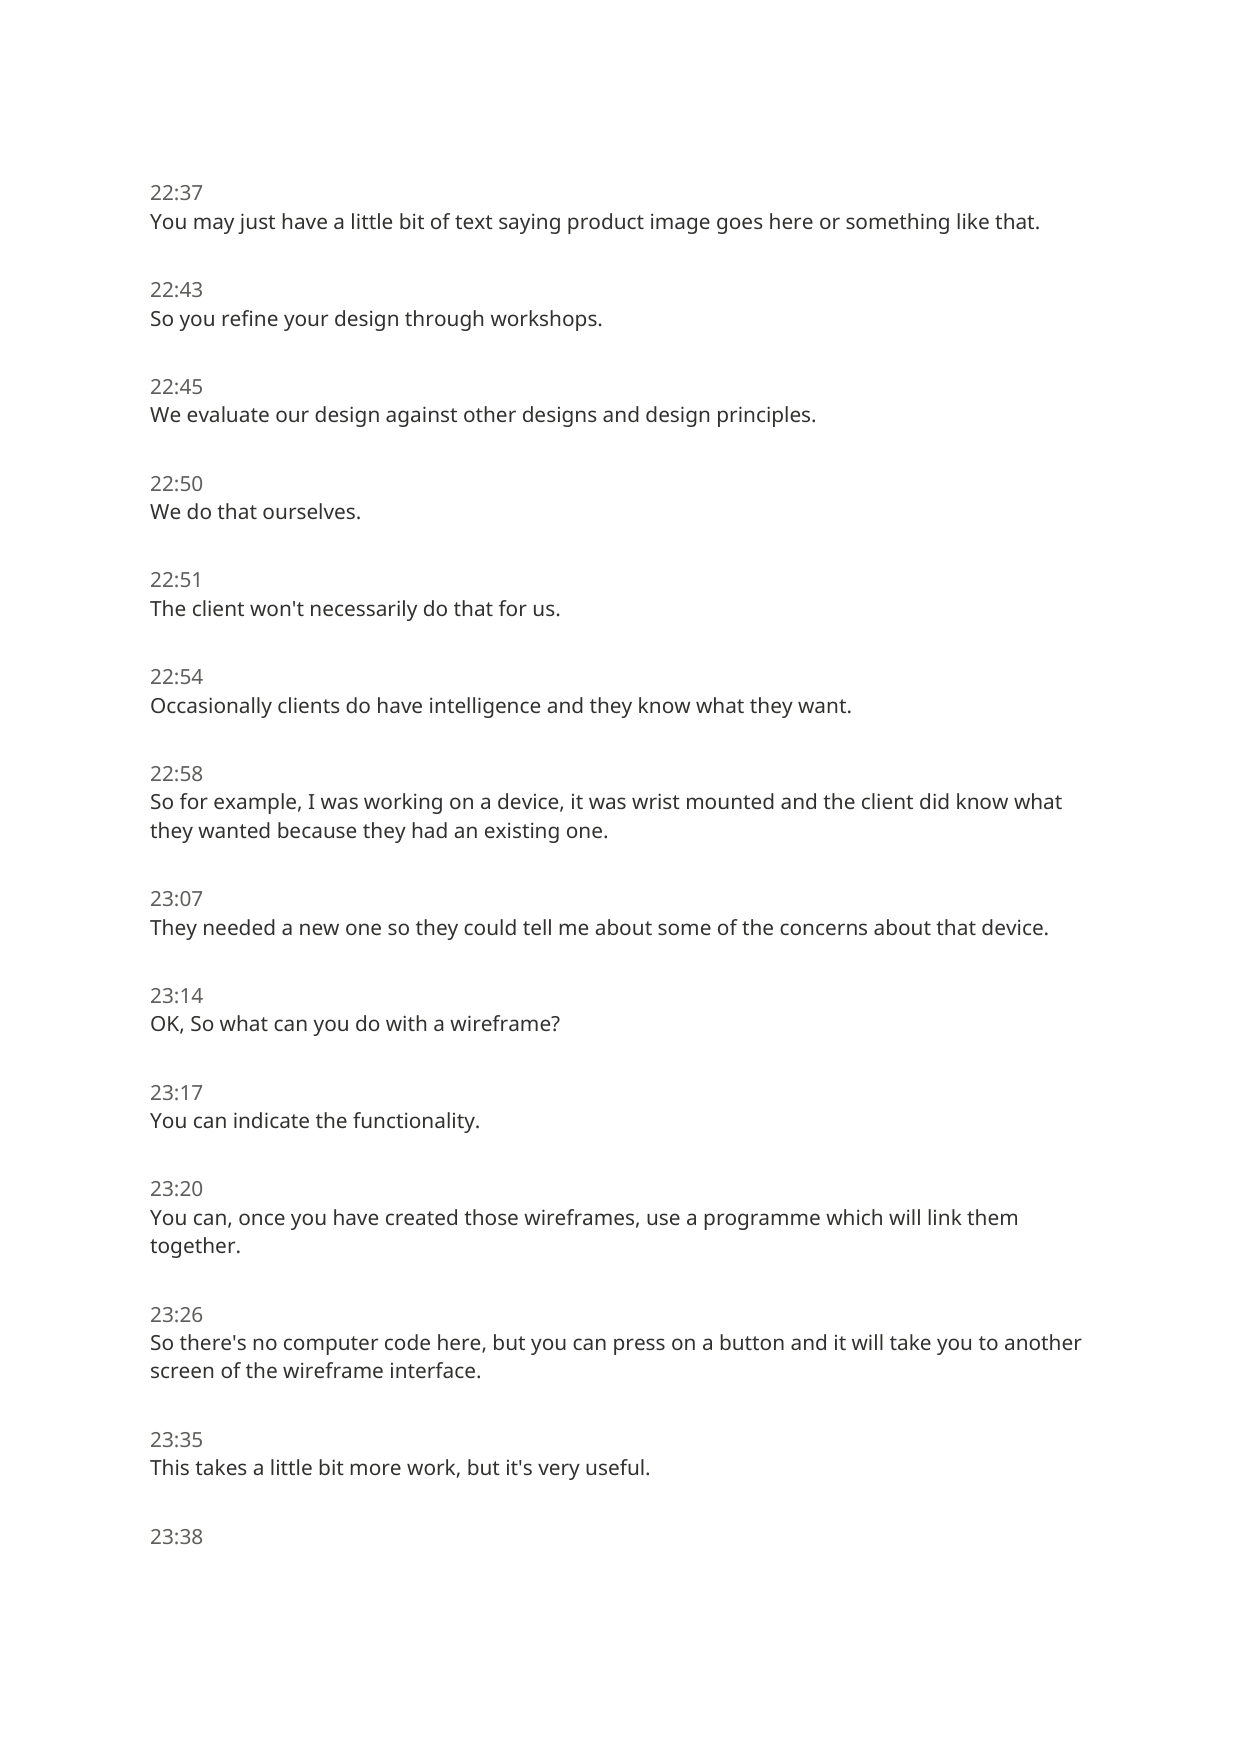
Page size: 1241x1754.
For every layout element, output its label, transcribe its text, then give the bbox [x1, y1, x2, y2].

text 23:26 So there's no computer code here, but you can press on a button and it will take you to another screen of the wireframe interface. [150, 1271, 1090, 1385]
text 22:45 We evaluate our design against other designs and design principles. [150, 343, 1090, 429]
text 22:58 So for example, I was working on a device, it was wrist mounted and the client did know what they wanted because they had an existing one. [150, 731, 1090, 844]
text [150, 1493, 1090, 1550]
text 23:07 They needed a new one so they could tell me about some of the concerns about that device. [150, 856, 1090, 941]
text 23:17 You can indicate the functionality. [150, 1049, 1090, 1135]
text 22:37 You may just have a little bit of text saying product image goes here or something like that. [150, 150, 1090, 235]
text 23:35 This takes a little bit more work, but it's very useful. [150, 1397, 1090, 1482]
text 22:51 The client won't necessarily do that for us. [150, 537, 1090, 622]
text 22:54 Occasionally clients do have intelligence and they know what they want. [150, 634, 1090, 719]
text 22:50 We do that ourselves. [150, 440, 1090, 526]
text 23:20 You can, once you have created those wireframes, use a programme which will link them together. [150, 1146, 1090, 1260]
text 22:43 So you refine your design through workshops. [150, 247, 1090, 332]
text 23:14 OK, So what can you do with a wireframe? [150, 953, 1090, 1038]
